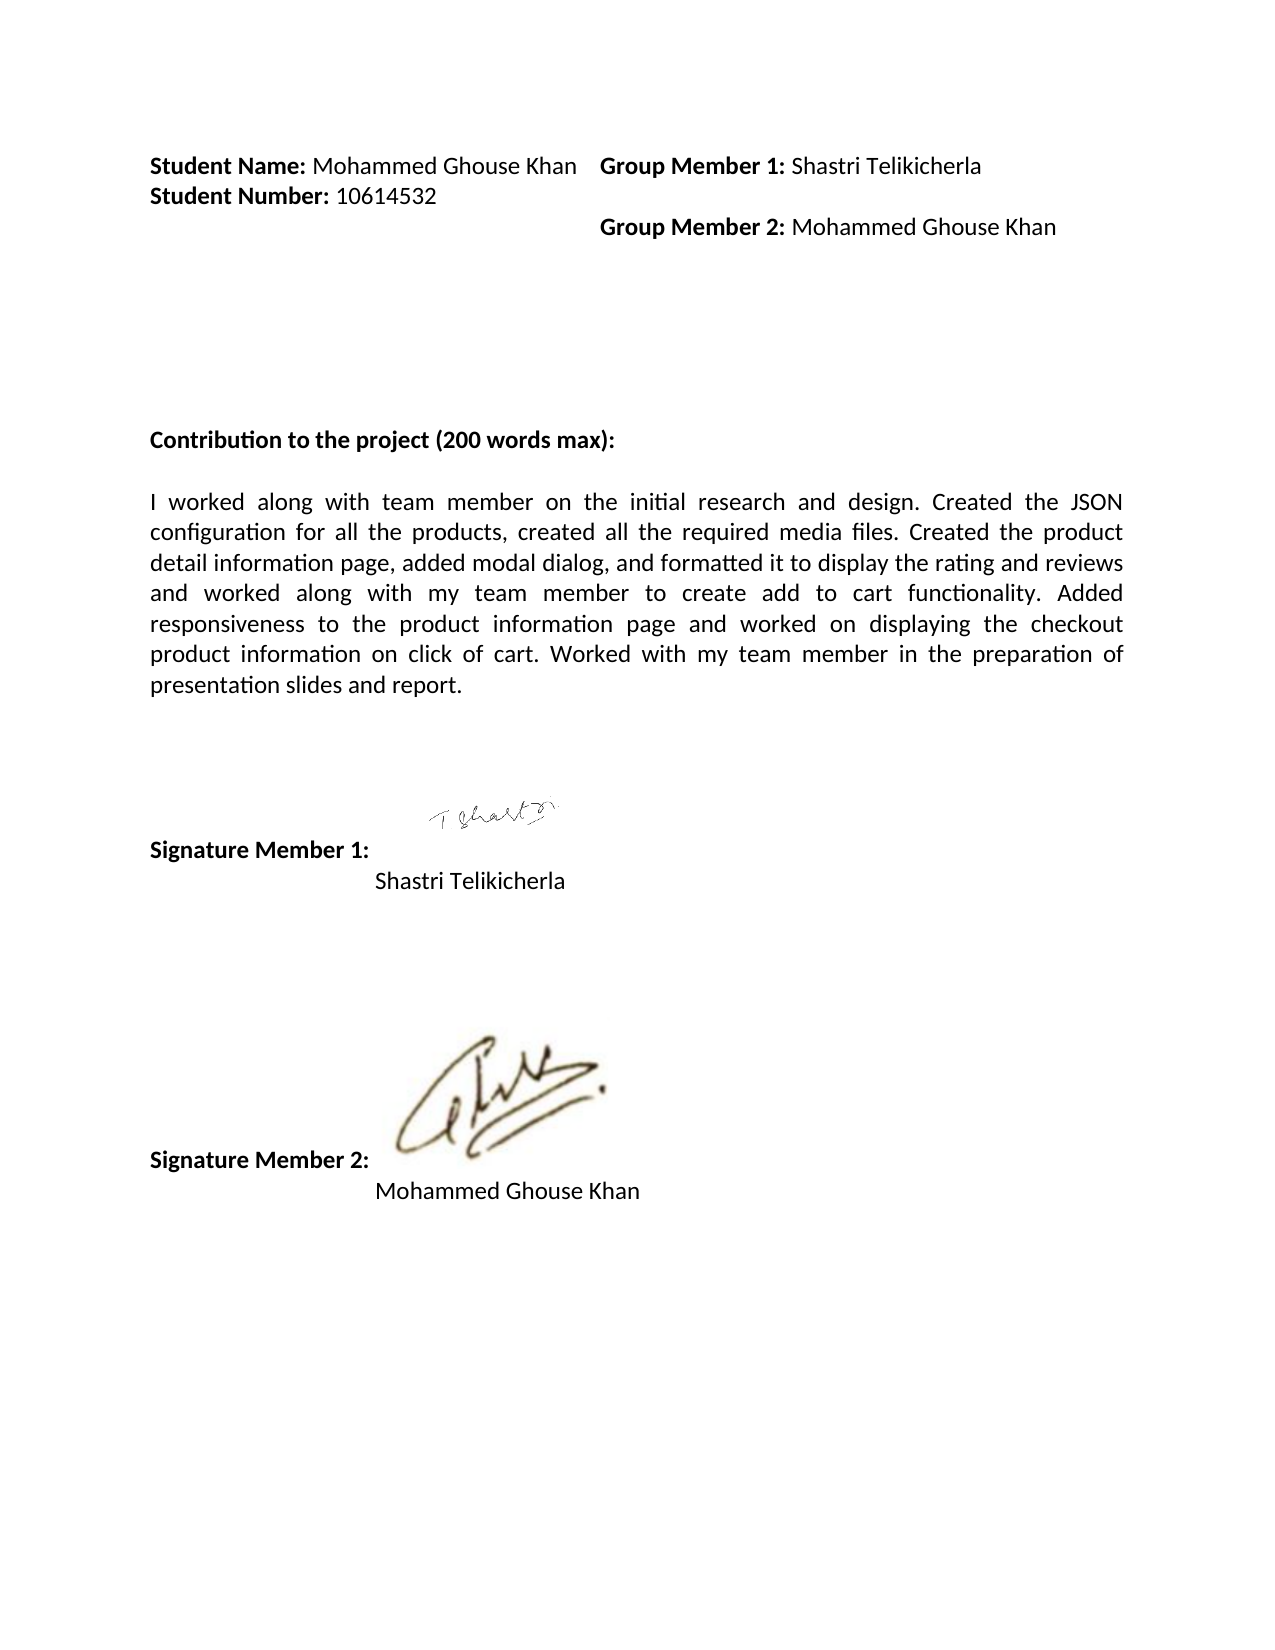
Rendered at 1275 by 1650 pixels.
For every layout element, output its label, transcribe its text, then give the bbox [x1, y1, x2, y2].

text Contribution to the project (200 words max): [150, 425, 1125, 455]
text Signature Member 2: [150, 1017, 1125, 1175]
text Student Number: 10614532 [150, 181, 1125, 211]
text Mohammed Ghouse Khan [150, 1175, 1125, 1205]
text Student Name: Mohammed Ghouse Khan Group Member 1: Shastri Telikicherla [150, 150, 1125, 181]
text Signature Member 1: [150, 791, 1125, 865]
text Shastri Telikicherla [150, 865, 1125, 895]
picture [375, 1017, 610, 1169]
text Group Member 2: Mohammed Ghouse Khan [600, 211, 1125, 242]
text I worked along with team member on the initial research and design. Created the JSON configuration for all the products, created all the required media files. Created the product detail information page, added modal dialog, and formatted it to display the rating and reviews and worked along with my team member to create add to cart functionality. Added responsiveness to the product information page and worked on displaying the checkout product information on click of cart. Worked with my team member in the preparation of presentation slides and report. [150, 486, 1125, 699]
picture [375, 791, 614, 859]
